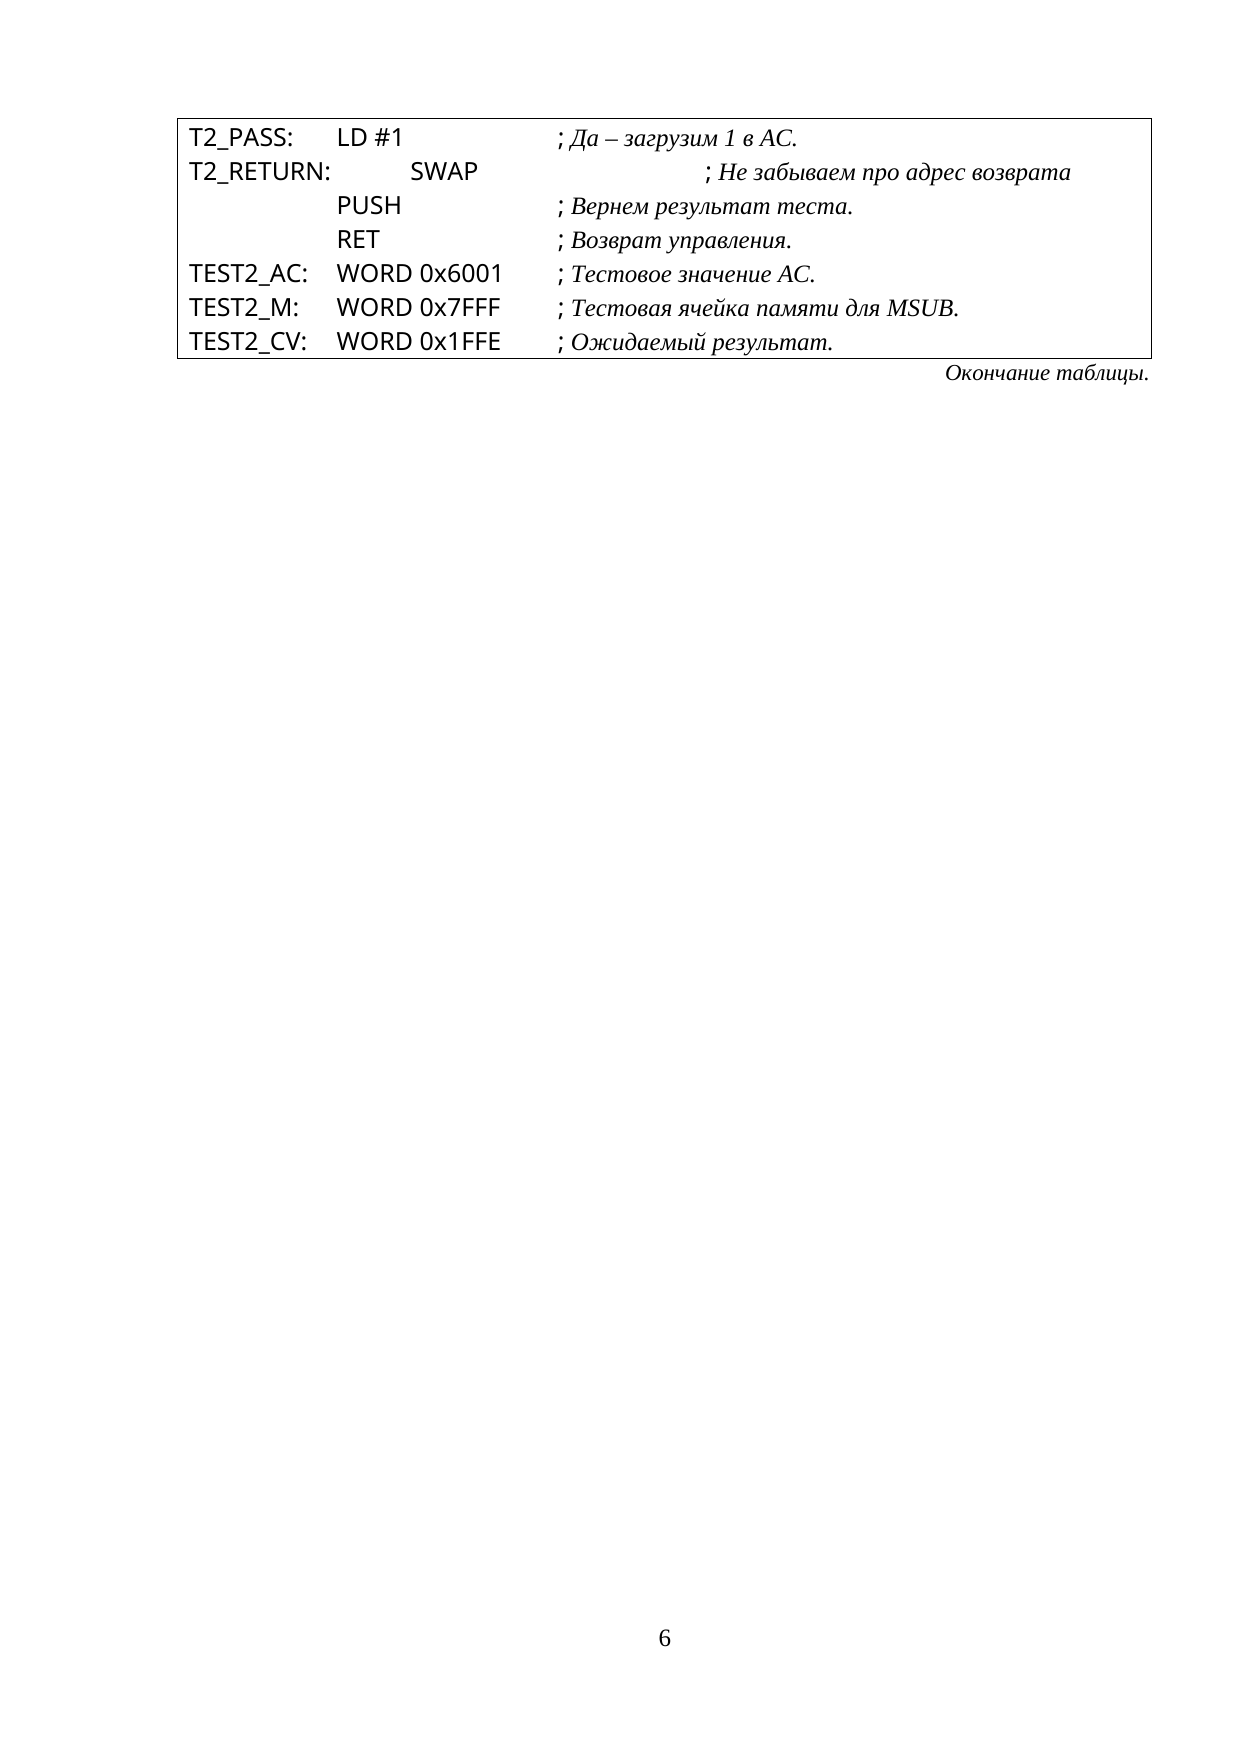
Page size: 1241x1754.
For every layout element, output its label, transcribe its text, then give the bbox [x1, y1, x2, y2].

text Окончание таблицы. [177, 359, 1152, 385]
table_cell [178, 119, 1151, 358]
